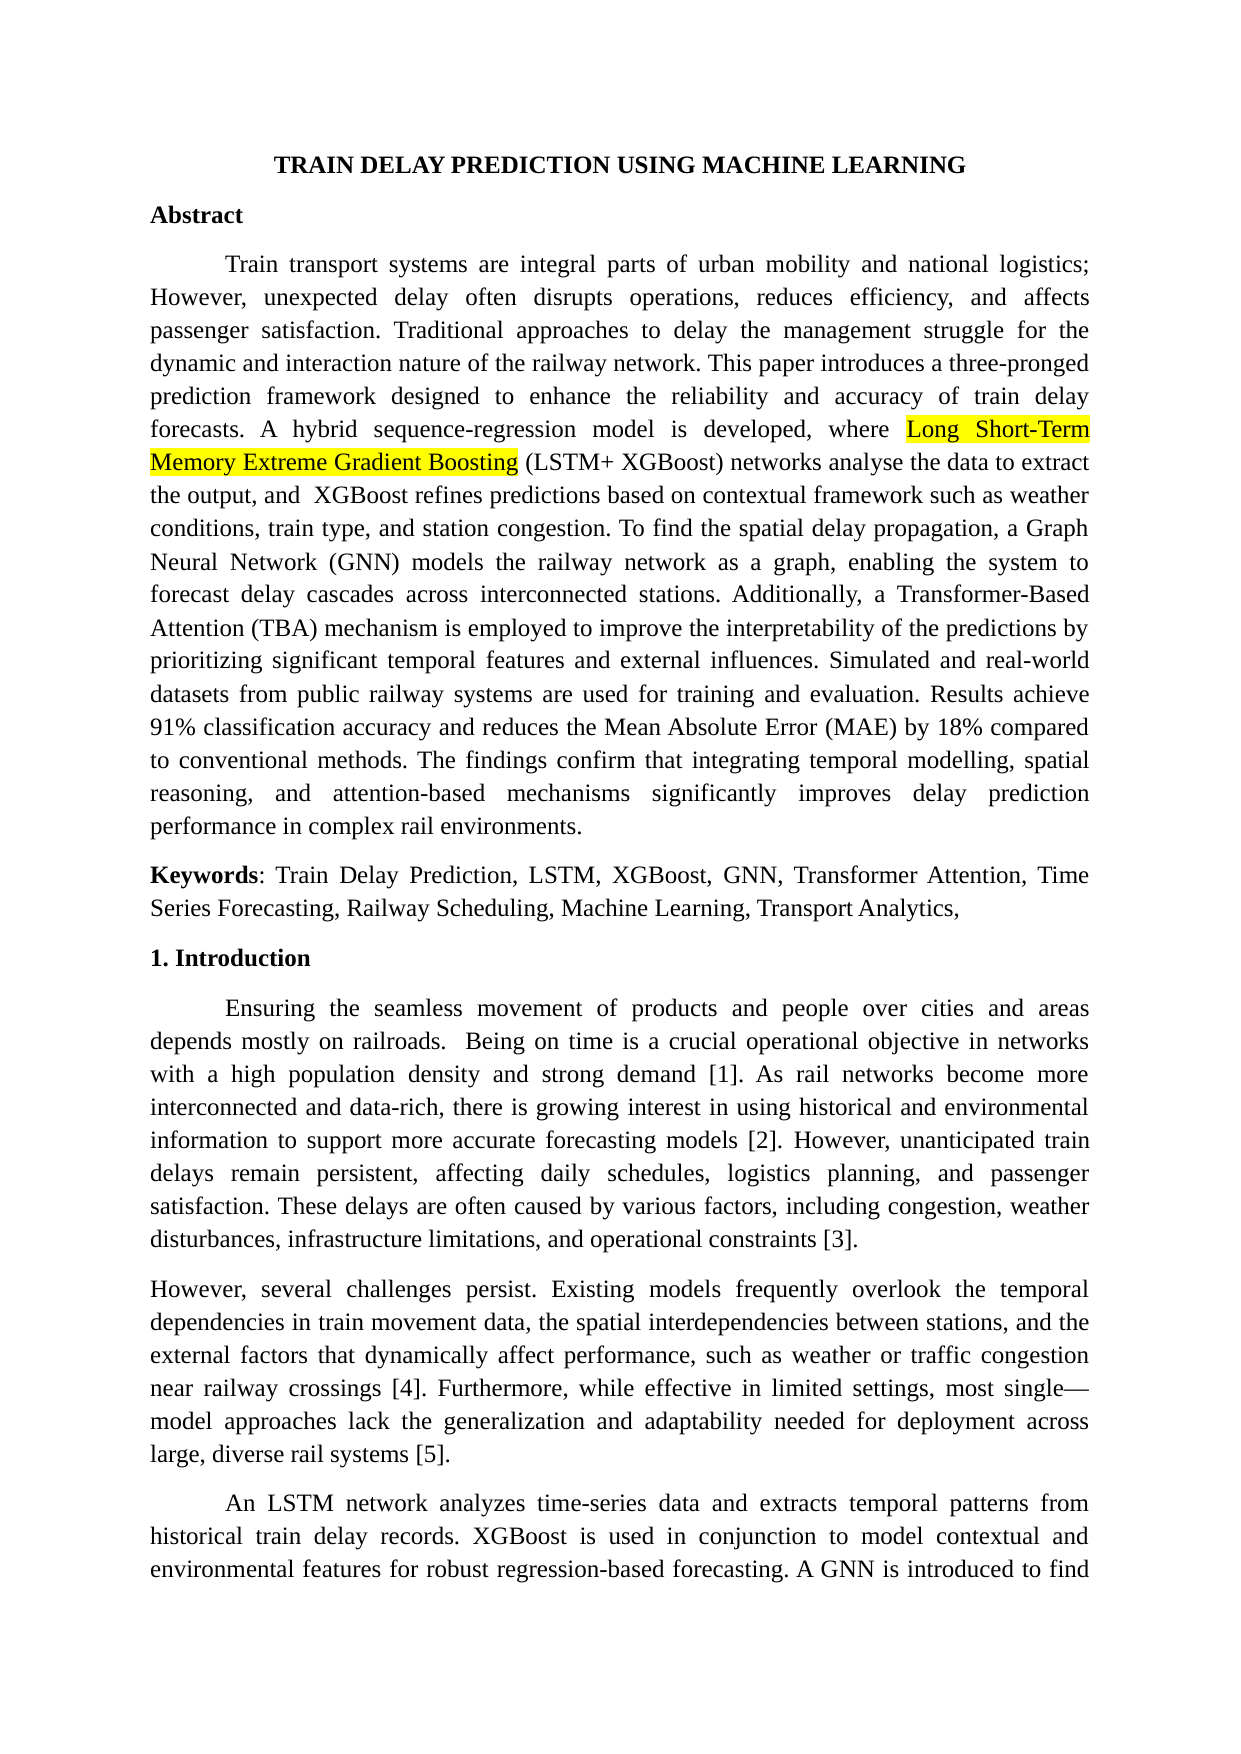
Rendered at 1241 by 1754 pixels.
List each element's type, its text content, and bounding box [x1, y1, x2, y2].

text TRAIN DELAY PREDICTION USING MACHINE LEARNING [150, 150, 1090, 179]
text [150, 1488, 1090, 1583]
text 1. Introduction [150, 943, 1090, 972]
text Train transport systems are integral parts of urban mobility and national logistics; However, unexpected delay often disrupts operations, reduces efficiency, and affects passenger satisfaction. Traditional approaches to delay the management struggle for the dynamic and interaction nature of the railway network. This paper introduces a three-pronged prediction framework designed to enhance the reliability and accuracy of train delay forecasts. A hybrid sequence-regression model is developed, where Long Short-Term Memory Extreme Gradient Boosting (LSTM+ XGBoost) networks analyse the data to extract the output, and XGBoost refines predictions based on contextual framework such as weather conditions, train type, and station congestion. To find the spatial delay propagation, a Graph Neural Network (GNN) models the railway network as a graph, enabling the system to forecast delay cascades across interconnected stations. Additionally, a Transformer-Based Attention (TBA) mechanism is employed to improve the interpretability of the predictions by prioritizing significant temporal features and external influences. Simulated and real-world datasets from public railway systems are used for training and evaluation. Results achieve 91% classification accuracy and reduces the Mean Absolute Error (MAE) by 18% compared to conventional methods. The findings confirm that integrating temporal modelling, spatial reasoning, and attention-based mechanisms significantly improves delay prediction performance in complex rail environments. [150, 249, 1090, 839]
text However, several challenges persist. Existing models frequently overlook the temporal dependencies in train movement data, the spatial interdependencies between stations, and the external factors that dynamically affect performance, such as weather or traffic congestion near railway crossings [4]. Furthermore, while effective in limited settings, most single—model approaches lack the generalization and adaptability needed for deployment across large, diverse rail systems [5]. [150, 1274, 1090, 1467]
text Ensuring the seamless movement of products and people over cities and areas depends mostly on railroads. Being on time is a crucial operational objective in networks with a high population density and strong demand [1]. As rail networks become more interconnected and data-rich, there is growing interest in using historical and environmental information to support more accurate forecasting models [2]. However, unanticipated train delays remain persistent, affecting daily schedules, logistics planning, and passenger satisfaction. These delays are often caused by various factors, including congestion, weather disturbances, infrastructure limitations, and operational constraints [3]. [150, 993, 1090, 1253]
text Abstract [150, 200, 1090, 228]
text Keywords: Train Delay Prediction, LSTM, XGBoost, GNN, Transformer Attention, Time Series Forecasting, Railway Scheduling, Machine Learning, Transport Analytics, [150, 860, 1090, 922]
